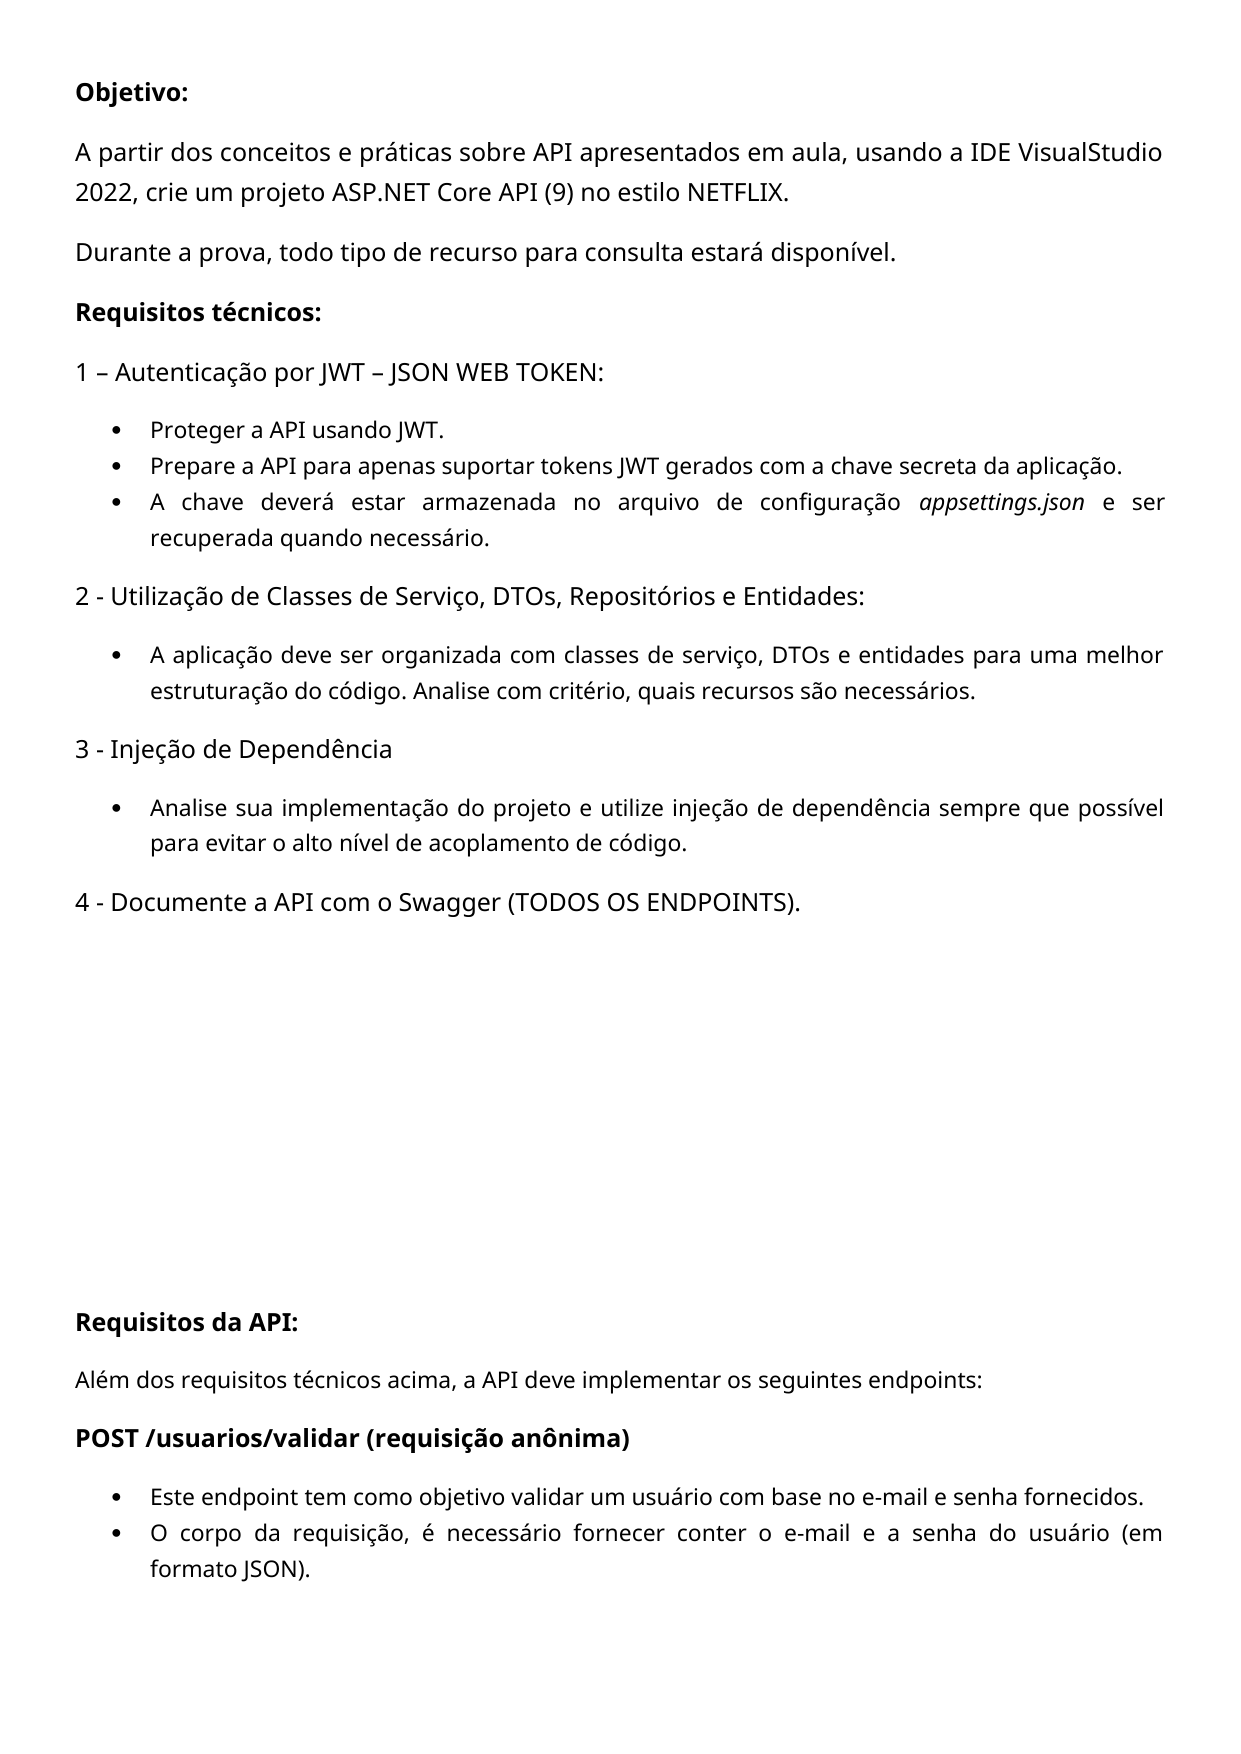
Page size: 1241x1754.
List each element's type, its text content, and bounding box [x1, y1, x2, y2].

text 1 – Autenticação por JWT – JSON WEB TOKEN: [75, 354, 1165, 388]
list Este endpoint tem como objetivo validar um usuário com base no e-mail e senha fornecidos. [112, 1481, 1165, 1512]
list A chave deverá estar armazenada no arquivo de configuração appsettings.json e ser recuperada quando necessário. [112, 486, 1165, 553]
text Durante a prova, todo tipo de recurso para consulta estará disponível. [75, 234, 1165, 268]
text A partir dos conceitos e práticas sobre API apresentados em aula, usando a IDE VisualStudio 2022, crie um projeto ASP.NET Core API (9) no estilo NETFLIX. [75, 135, 1165, 208]
list Prepare a API para apenas suportar tokens JWT gerados com a chave secreta da aplicação. [112, 450, 1165, 481]
list Proteger a API usando JWT. [112, 414, 1165, 445]
list Analise sua implementação do projeto e utilize injeção de dependência sempre que possível para evitar o alto nível de acoplamento de código. [112, 791, 1165, 859]
text Além dos requisitos técnicos acima, a API deve implementar os seguintes endpoints: [75, 1364, 1165, 1395]
text Objetivo: [75, 75, 1165, 109]
list A aplicação deve ser organizada com classes de serviço, DTOs e entidades para uma melhor estruturação do código. Analise com critério, quais recursos são necessários. [112, 639, 1165, 706]
text 3 - Injeção de Dependência [75, 731, 1165, 766]
text Requisitos técnicos: [75, 294, 1165, 328]
text Requisitos da API: [75, 1304, 1165, 1338]
list O corpo da requisição, é necessário fornecer conter o e-mail e a senha do usuário (em formato JSON). [112, 1517, 1165, 1584]
text 4 - Documente a API com o Swagger (TODOS OS ENDPOINTS). [75, 884, 1165, 918]
text 2 - Utilização de Classes de Serviço, DTOs, Repositórios e Entidades: [75, 579, 1165, 613]
text POST /usuarios/validar (requisição anônima) [75, 1421, 1165, 1455]
